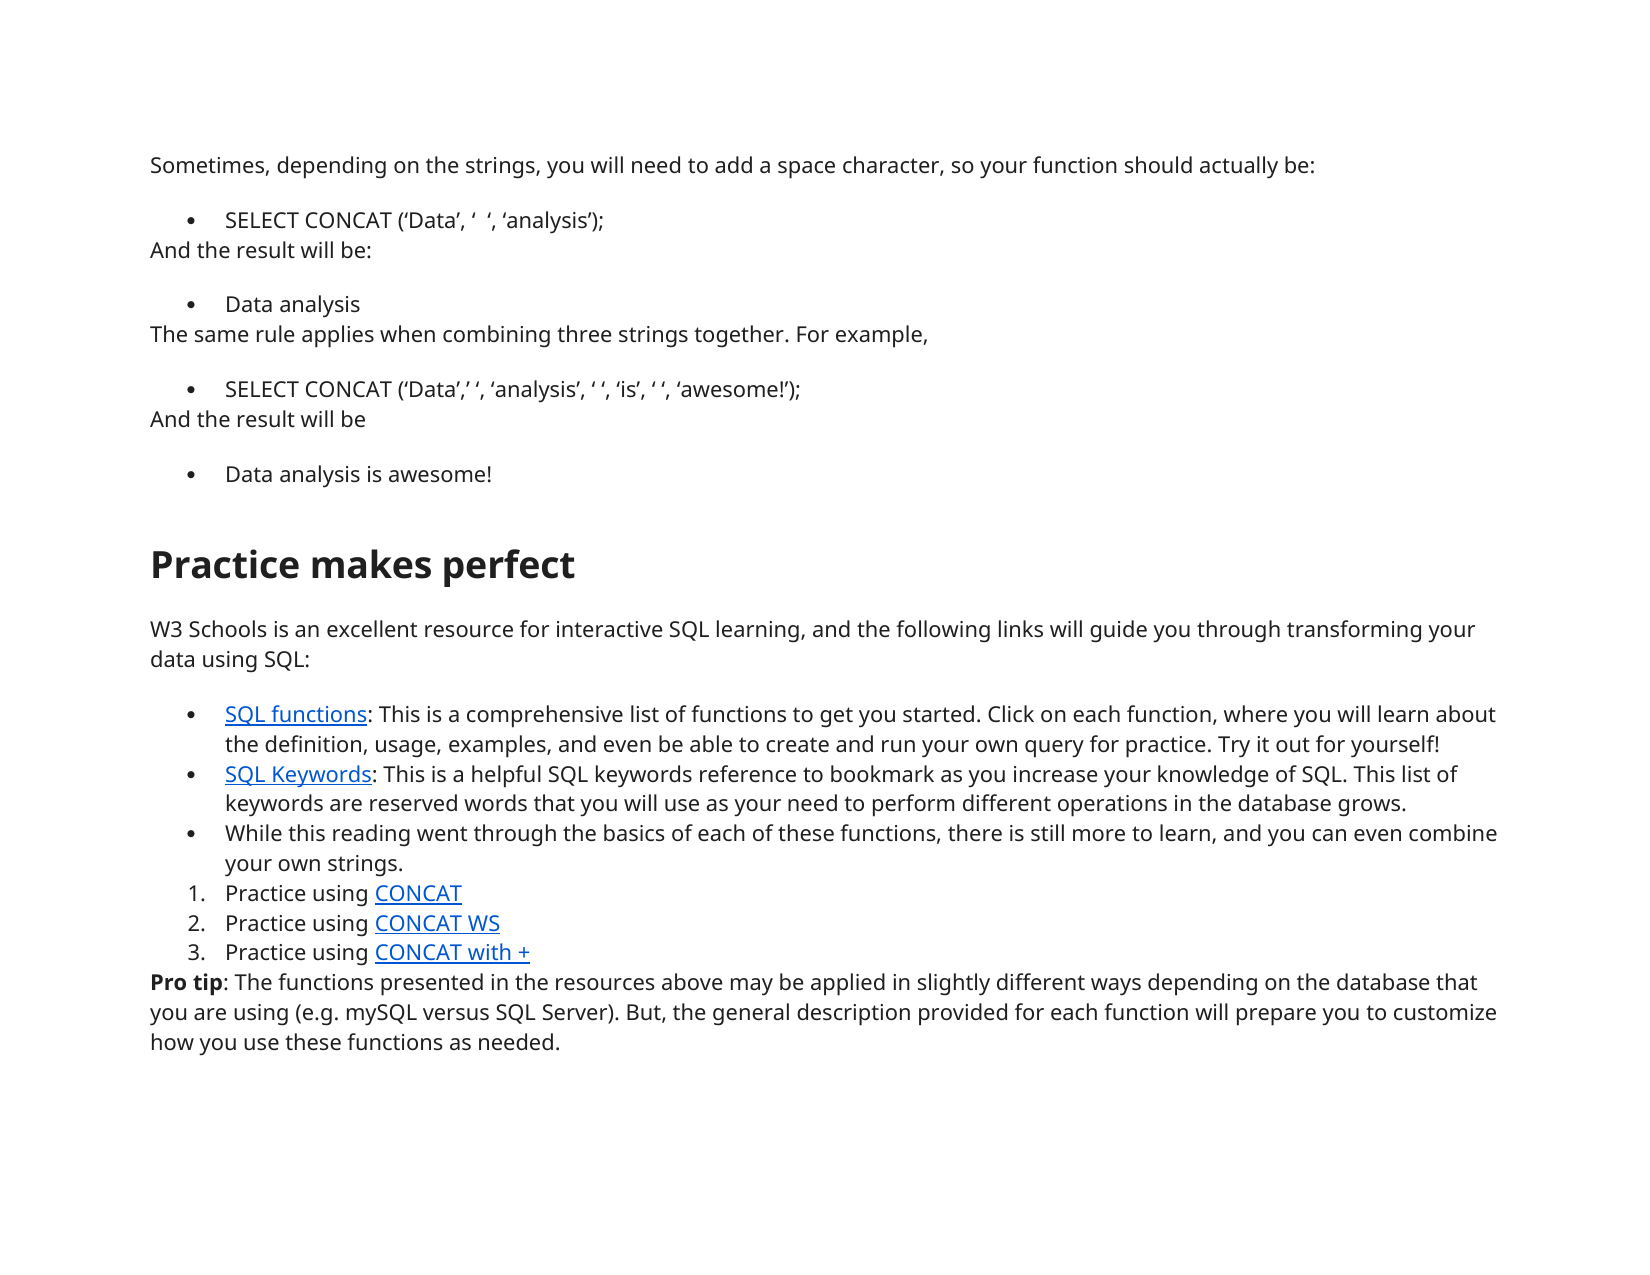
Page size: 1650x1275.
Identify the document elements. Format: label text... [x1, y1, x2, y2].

list SQL Keywords: This is a helpful SQL keywords reference to bookmark as you increase your knowledge of SQL. This list of keywords are reserved words that you will use as your need to perform different operations in the database grows. [187, 758, 1500, 818]
list SQL functions: This is a comprehensive list of functions to get you started. Click on each function, where you will learn about the definition, usage, examples, and even be able to create and run your own query for practice. Try it out for yourself! [187, 699, 1500, 758]
list Practice using CONCAT [187, 878, 1500, 907]
list SELECT CONCAT (‘Data’, ‘ ‘, ‘analysis’); [187, 205, 1500, 234]
text Sometimes, depending on the strings, you will need to add a space character, so your function should actually be: [150, 150, 1500, 180]
text And the result will be: [150, 234, 1500, 264]
list Practice using CONCAT WS [187, 907, 1500, 937]
text Pro tip: The functions presented in the resources above may be applied in slightly different ways depending on the database that you are using (e.g. mySQL versus SQL Server). But, the general description provided for each function will prepare you to customize how you use these functions as needed. [150, 967, 1500, 1056]
text W3 Schools is an excellent resource for interactive SQL learning, and the following links will guide you through transforming your data using SQL: [150, 614, 1500, 674]
list Data analysis is awesome! [187, 458, 1500, 488]
text The same rule applies when combining three strings together. For example, [150, 319, 1500, 349]
text And the result will be [150, 404, 1500, 433]
list SELECT CONCAT (‘Data’,’ ‘, ‘analysis’, ‘ ‘, ‘is’, ‘ ‘, ‘awesome!’); [187, 374, 1500, 404]
list Data analysis [187, 289, 1500, 319]
text Practice makes perfect [150, 538, 1500, 589]
list While this reading went through the basics of each of these functions, there is still more to learn, and you can even combine your own strings. [187, 818, 1500, 878]
list Practice using CONCAT with + [187, 937, 1500, 967]
